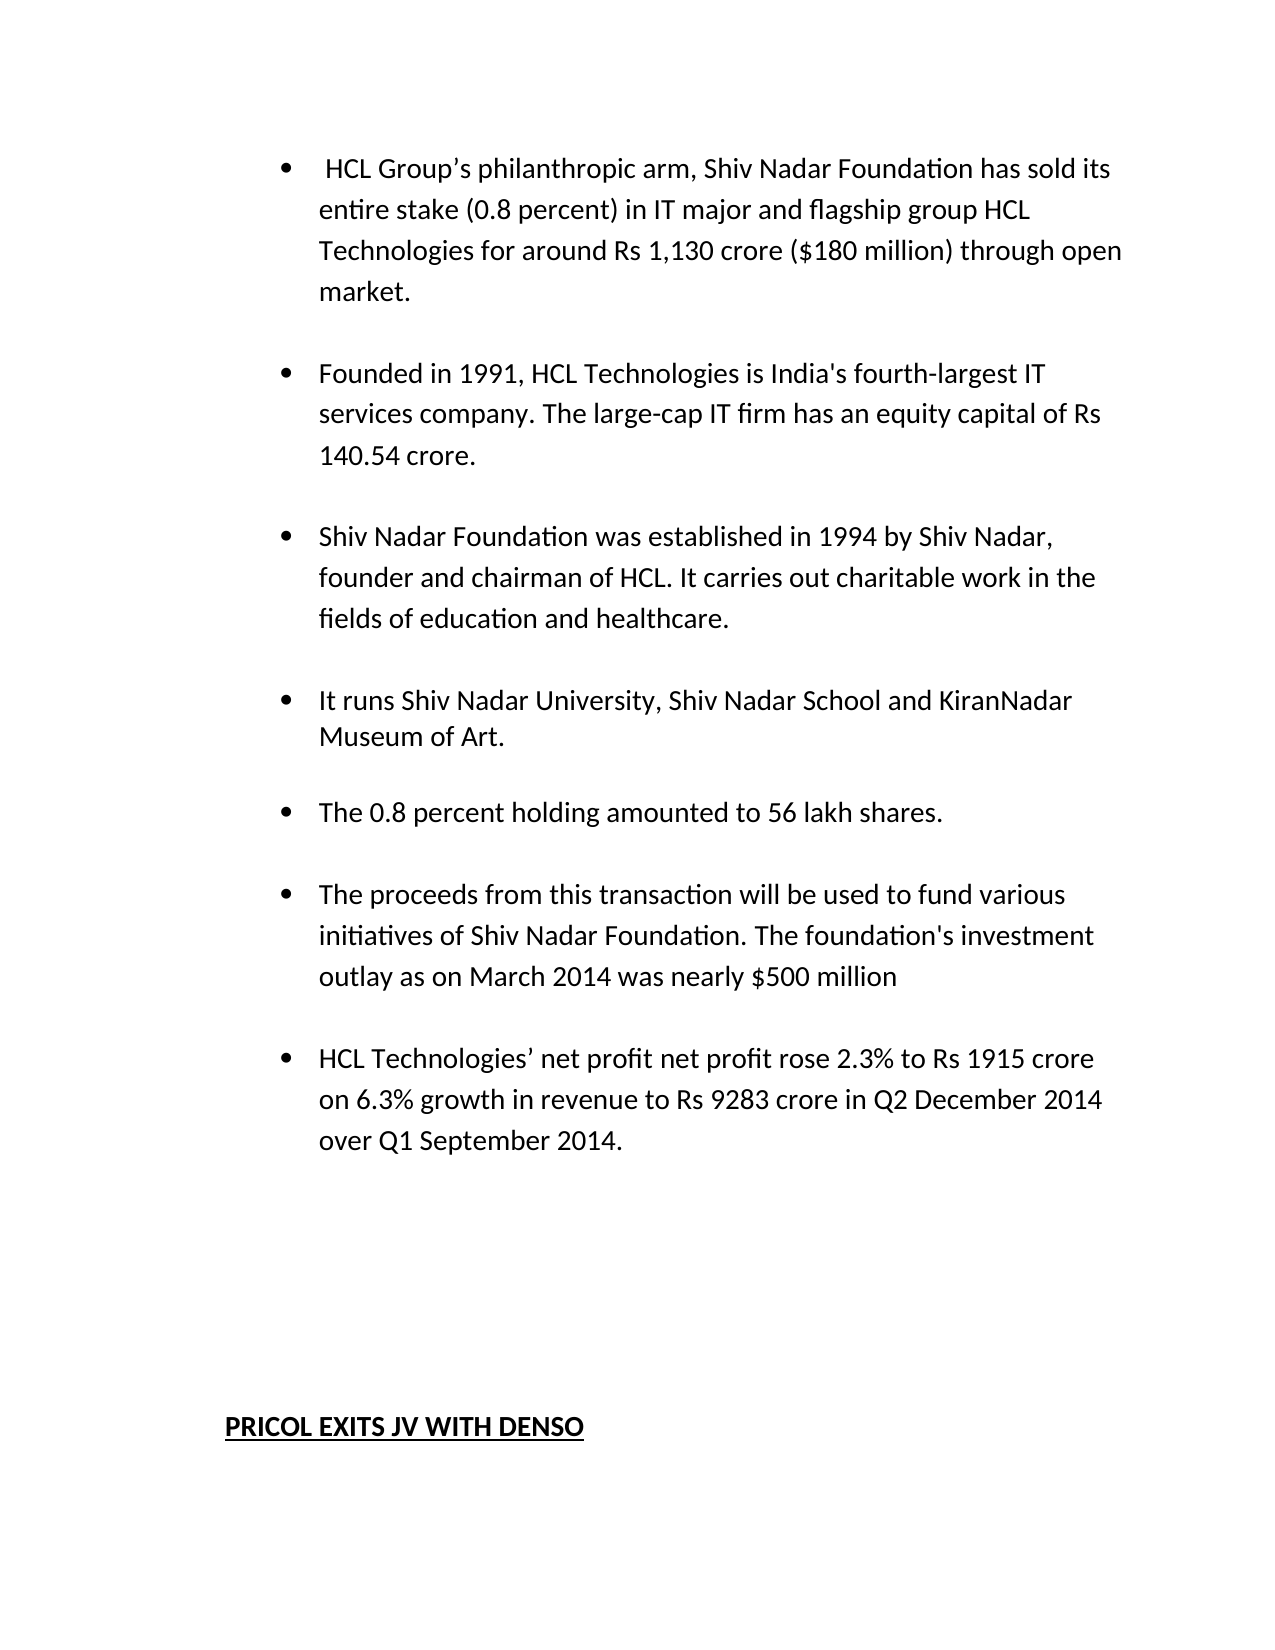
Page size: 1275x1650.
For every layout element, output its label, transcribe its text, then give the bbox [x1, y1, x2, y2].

list The 0.8 percent holding amounted to 56 lakh shares. [281, 794, 1125, 830]
list Shiv Nadar Foundation was established in 1994 by Shiv Nadar, founder and chairman of HCL. It carries out charitable work in the fields of education and healthcare. [281, 518, 1125, 636]
list It runs Shiv Nadar University, Shiv Nadar School and KiranNadar Museum of Art. [281, 682, 1125, 753]
list The proceeds from this transaction will be used to fund various initiatives of Shiv Nadar Foundation. The foundation's investment outlay as on March 2014 was nearly $500 million [281, 876, 1125, 994]
list HCL Technologies’ net profit net profit rose 2.3% to Rs 1915 crore on 6.3% growth in revenue to Rs 9283 crore in Q2 December 2014 over Q1 September 2014. [281, 1040, 1125, 1157]
list HCL Group’s philanthropic arm, Shiv Nadar Foundation has sold its entire stake (0.8 percent) in IT major and flagship group HCL Technologies for around Rs 1,130 crore ($180 million) through open market. [281, 150, 1125, 308]
list Founded in 1991, HCL Technologies is India's fourth-largest IT services company. The large-cap IT firm has an equity capital of Rs 140.54 crore. [281, 355, 1125, 472]
list PRICOL EXITS JV WITH DENSO [225, 1408, 1125, 1444]
